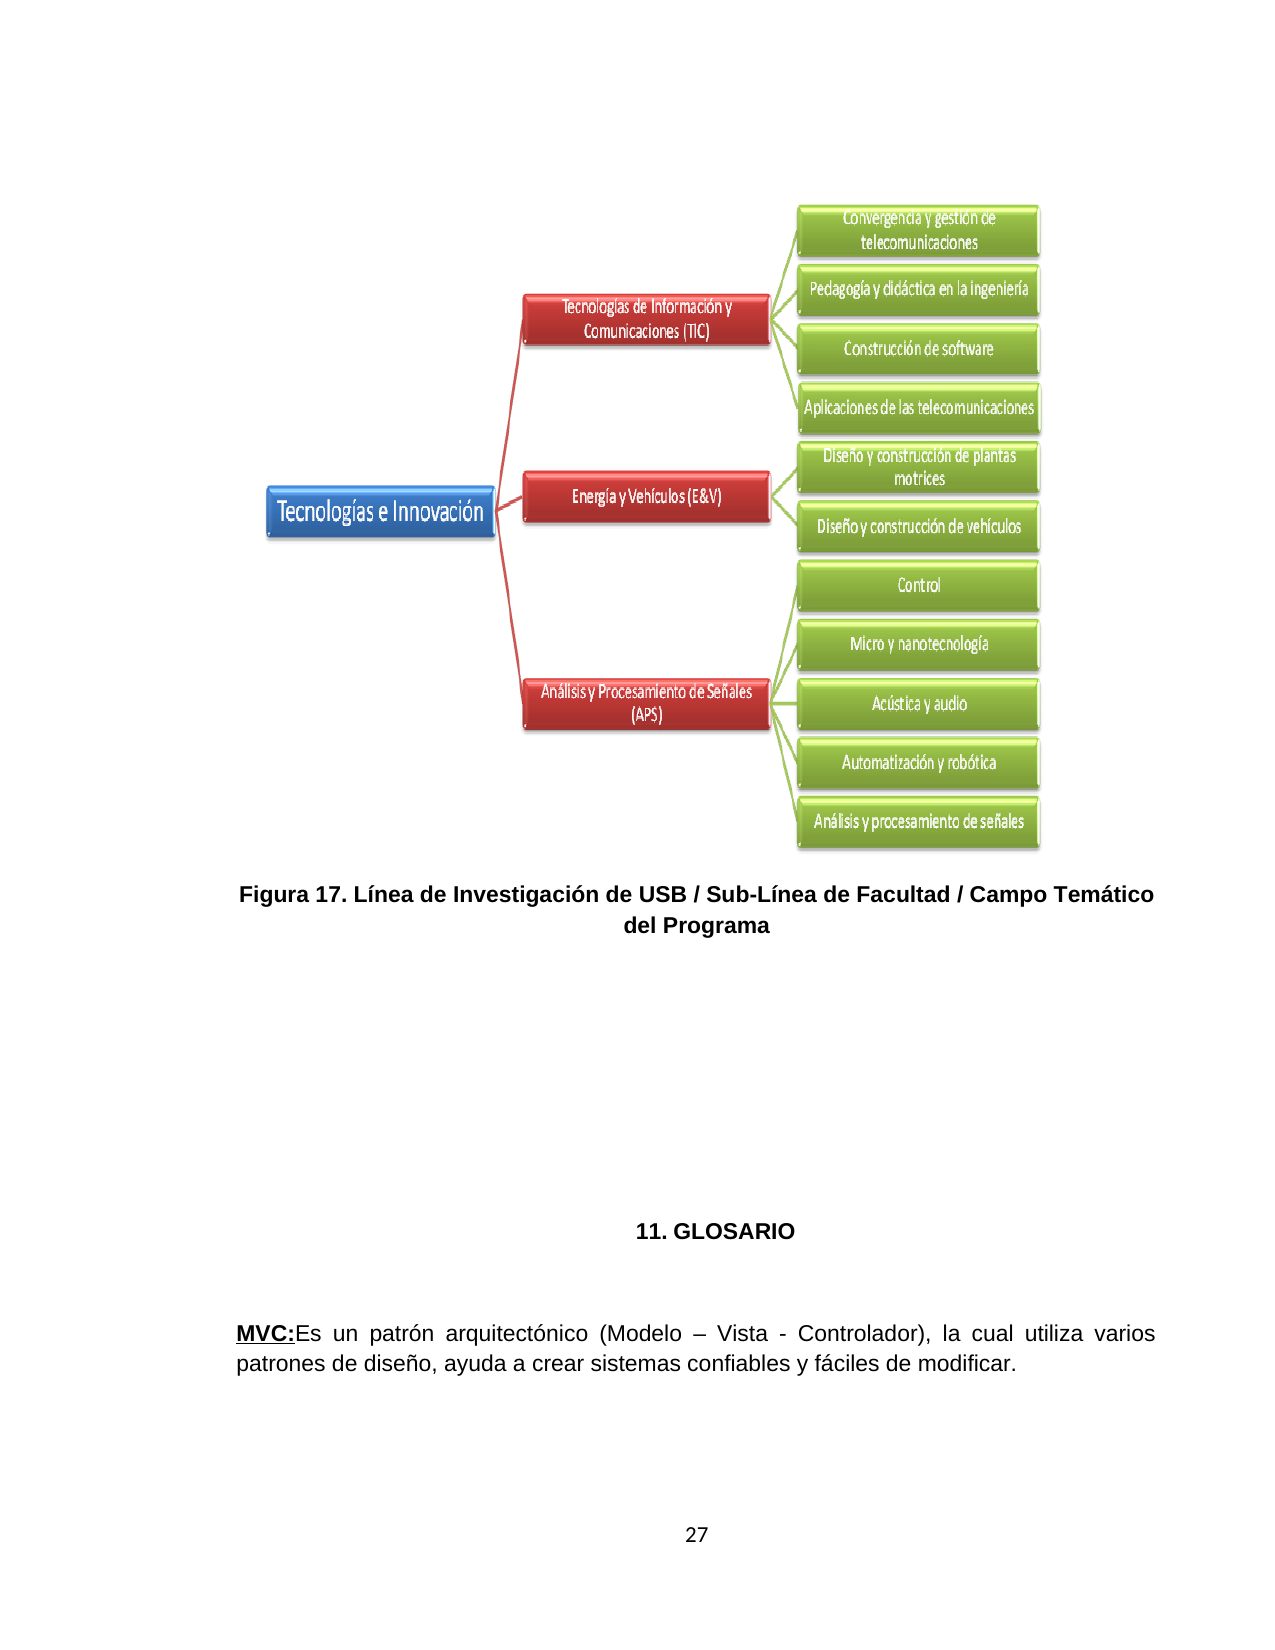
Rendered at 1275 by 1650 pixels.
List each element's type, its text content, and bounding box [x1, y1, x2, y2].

picture [236, 177, 1055, 857]
list GLOSARIO [274, 1218, 1157, 1244]
text Figura 17. Línea de Investigación de USB / Sub-Línea de Facultad / Campo Temático del Programa [236, 881, 1157, 938]
text MVC:Es un patrón arquitectónico (Modelo – Vista - Controlador), la cual utiliza varios patrones de diseño, ayuda a crear sistemas confiables y fáciles de modificar. [236, 1320, 1157, 1376]
